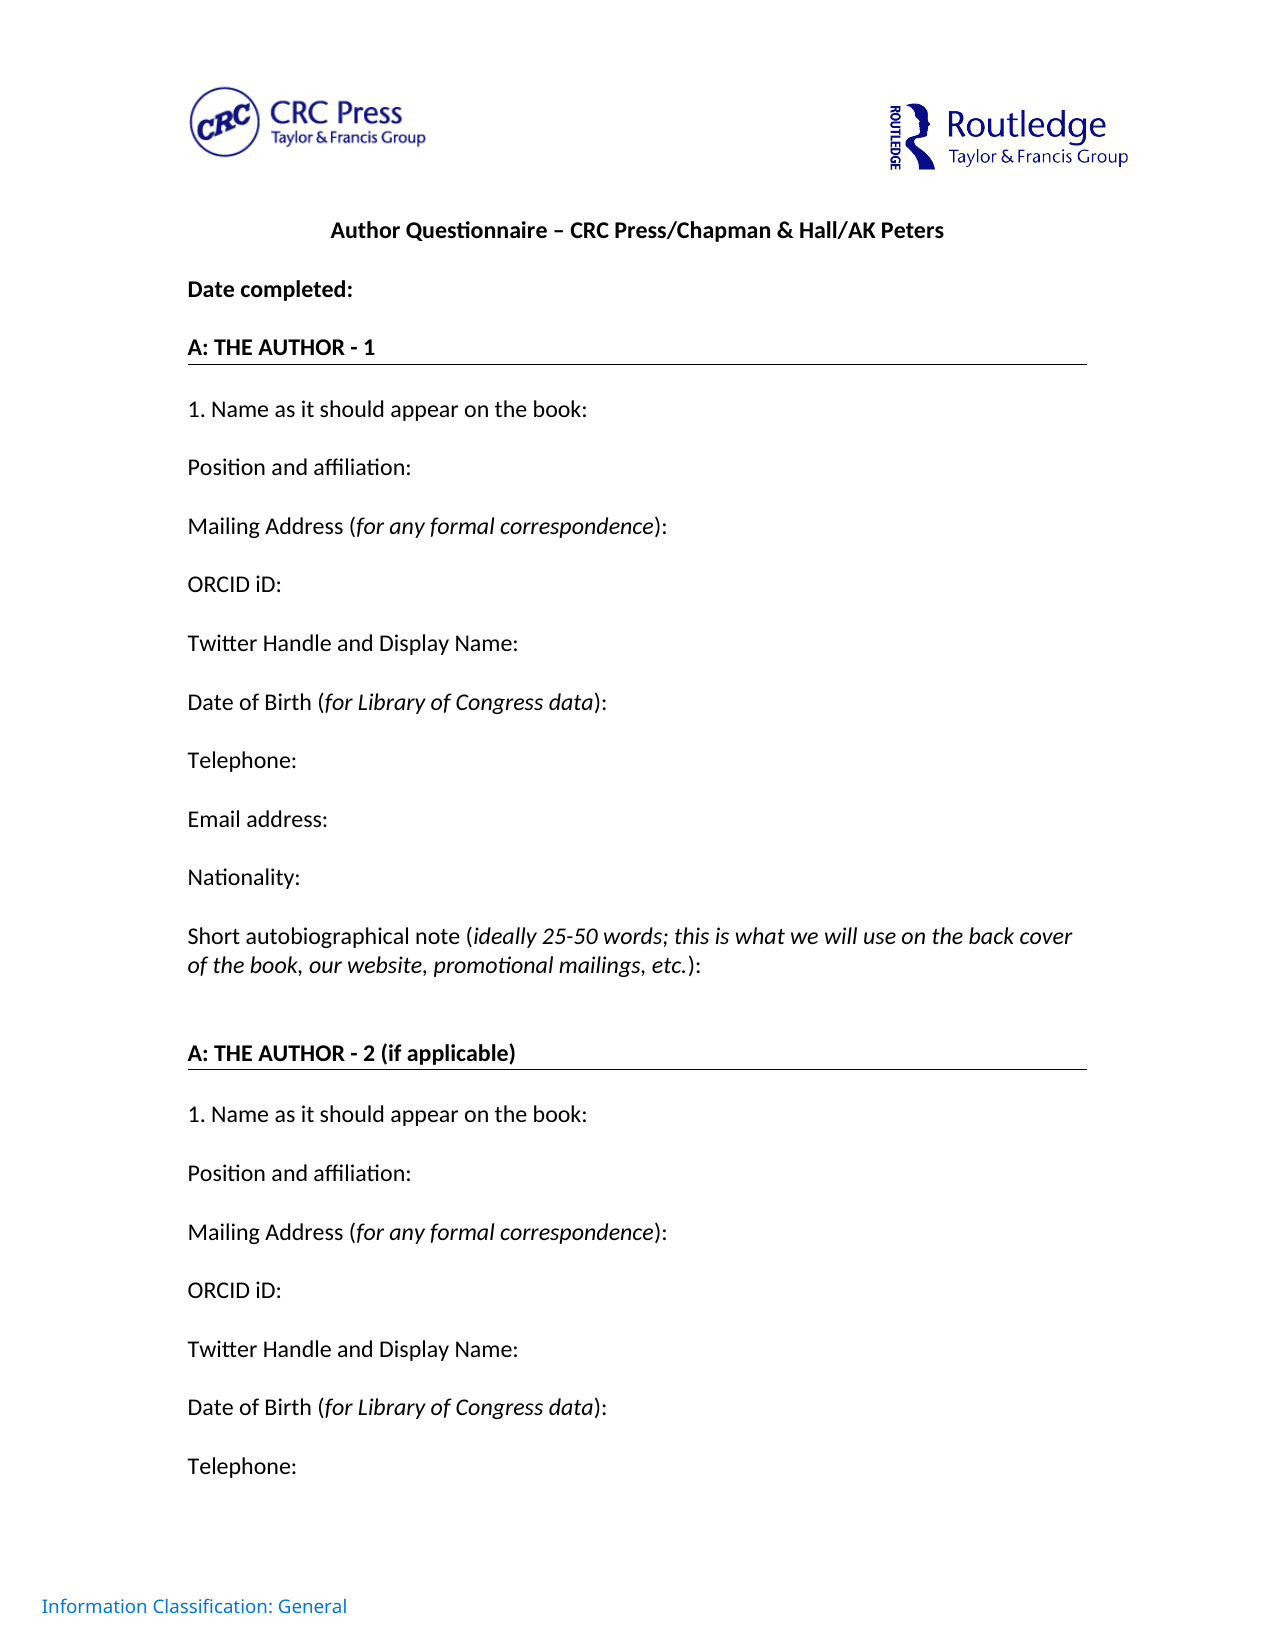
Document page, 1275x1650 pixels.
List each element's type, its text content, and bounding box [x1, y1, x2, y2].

text 1. Name as it should appear on the book: [187, 394, 1087, 423]
text Twitter Handle and Display Name: [187, 1334, 1087, 1363]
text ORCID iD: [187, 1275, 1087, 1304]
text Email address: [187, 804, 1087, 833]
picture [890, 103, 1128, 170]
subtitle A: THE AUTHOR - 1 [187, 332, 1087, 365]
text ORCID iD: [187, 569, 1087, 599]
subtitle A: THE AUTHOR - 2 (if applicable) [187, 1038, 1087, 1070]
text Date of Birth (for Library of Congress data): [187, 1392, 1087, 1422]
text Short autobiographical note (ideally 25-50 words; this is what we will use on the back cover of the book, our website, promotional mailings, etc.): [187, 921, 1087, 979]
text Author Questionnaire – CRC Press/Chapman & Hall/AK Peters [187, 215, 1087, 244]
text Date of Birth (for Library of Congress data): [187, 687, 1087, 716]
text Telephone: [187, 1451, 1087, 1480]
text Date completed: [187, 274, 1087, 303]
text Mailing Address (for any formal correspondence): [187, 1217, 1087, 1246]
text Mailing Address (for any formal correspondence): [187, 511, 1087, 540]
text Nationality: [187, 862, 1087, 892]
text 1. Name as it should appear on the book: [187, 1099, 1087, 1129]
text Position and affiliation: [187, 1158, 1087, 1187]
text Position and affiliation: [187, 452, 1087, 482]
picture [187, 75, 427, 170]
text Telephone: [187, 745, 1087, 774]
text Twitter Handle and Display Name: [187, 628, 1087, 657]
